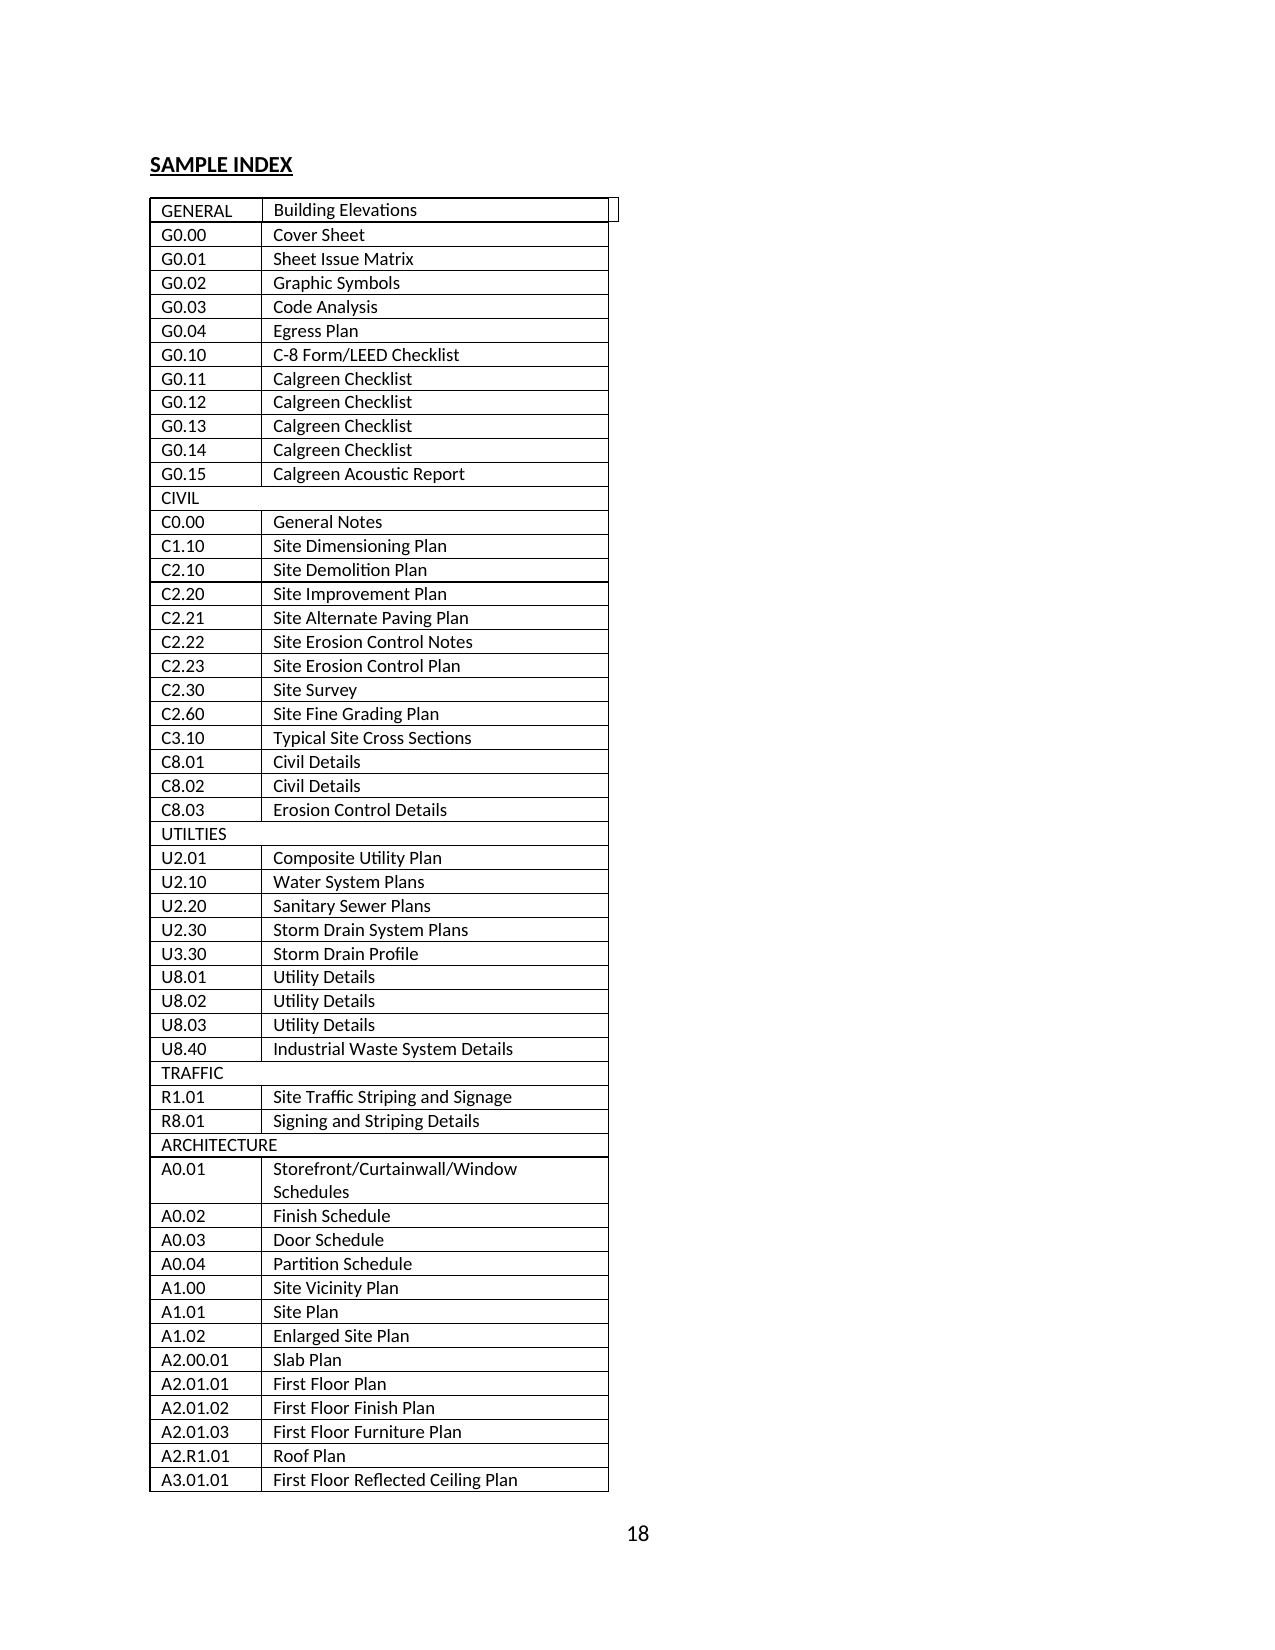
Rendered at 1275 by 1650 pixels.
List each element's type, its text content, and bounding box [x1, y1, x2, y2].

table_cell A1.01 [151, 1300, 261, 1323]
table_cell G0.14 [151, 439, 261, 462]
table_cell G0.04 [151, 319, 261, 342]
table_cell Site Erosion Control Plan [262, 654, 608, 677]
table_cell A0.02 [151, 1204, 261, 1227]
table_cell C2.60 [151, 702, 261, 725]
table_cell A2.01.02 [151, 1396, 261, 1419]
table_cell C2.10 [151, 559, 261, 581]
table_cell Site Fine Grading Plan [262, 702, 608, 725]
table_cell Utility Details [262, 990, 608, 1013]
table_cell Utility Details [262, 1014, 608, 1037]
table_cell Composite Utility Plan [262, 846, 608, 869]
table_header GENERAL [151, 199, 608, 222]
table_cell U2.01 [151, 846, 261, 869]
table_cell U8.02 [151, 990, 261, 1013]
table_cell First Floor Plan [262, 1372, 608, 1395]
table_cell Civil Details [262, 774, 608, 797]
table_cell Sheet Issue Matrix [262, 247, 608, 270]
table_cell Site Dimensioning Plan [262, 535, 608, 557]
table_cell U2.20 [151, 894, 261, 917]
table_cell Site Alternate Paving Plan [262, 606, 608, 629]
table_cell Industrial Waste System Details [262, 1038, 608, 1061]
table_cell C3.10 [151, 726, 261, 749]
table_cell C1.10 [151, 535, 261, 557]
table_cell Typical Site Cross Sections [262, 726, 608, 749]
table_cell R8.01 [151, 1110, 261, 1132]
table_cell TRAFFIC [151, 1062, 608, 1084]
table_cell A0.01 [151, 1158, 261, 1203]
table_cell G0.01 [151, 247, 261, 270]
table_cell Site Erosion Control Notes [262, 630, 608, 653]
table_cell A1.00 [151, 1276, 261, 1299]
table_cell Calgreen Checklist [262, 367, 608, 390]
table_cell G0.12 [151, 391, 261, 414]
table_cell Storefront/Curtainwall/Window Schedules [262, 1158, 608, 1203]
table_cell Site Vicinity Plan [262, 1276, 608, 1299]
table_cell C8.02 [151, 774, 261, 797]
table_cell U2.10 [151, 870, 261, 893]
table_cell U8.03 [151, 1014, 261, 1037]
table_cell CIVIL [151, 487, 608, 509]
table_cell Water System Plans [262, 870, 608, 893]
table_cell Calgreen Checklist [262, 391, 608, 414]
table_cell Civil Details [262, 750, 608, 773]
table_cell ARCHITECTURE [151, 1134, 608, 1156]
table_cell A2.01.01 [151, 1372, 261, 1395]
table_cell A2.01.03 [151, 1420, 261, 1443]
table_cell C2.20 [151, 583, 261, 605]
table_cell Site Improvement Plan [262, 583, 608, 605]
table_cell Calgreen Checklist [262, 439, 608, 462]
table_cell R1.01 [151, 1086, 261, 1108]
table_cell U3.30 [151, 942, 261, 965]
table_cell C2.30 [151, 678, 261, 701]
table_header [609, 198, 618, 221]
table_cell Utility Details [262, 966, 608, 989]
table_cell Storm Drain Profile [262, 942, 608, 965]
table_cell Site Traffic Striping and Signage [262, 1086, 608, 1108]
table_cell First Floor Finish Plan [262, 1396, 608, 1419]
table_cell Roof Plan [262, 1444, 608, 1467]
table_cell A0.04 [151, 1252, 261, 1275]
table_cell Partition Schedule [262, 1252, 608, 1275]
table_cell Cover Sheet [262, 223, 608, 246]
table_cell Calgreen Acoustic Report [262, 463, 608, 486]
table_cell A2.R1.01 [151, 1444, 261, 1467]
table_cell C0.00 [151, 511, 261, 533]
table_cell Site Survey [262, 678, 608, 701]
table_cell General Notes [262, 511, 608, 533]
table_cell Graphic Symbols [262, 271, 608, 294]
table_cell First Floor Reflected Ceiling Plan [262, 1468, 608, 1491]
table_cell Site Plan [262, 1300, 608, 1323]
table_cell G0.15 [151, 463, 261, 486]
table_cell C8.03 [151, 798, 261, 821]
table_cell C2.22 [151, 630, 261, 653]
table_cell Enlarged Site Plan [262, 1324, 608, 1347]
table_cell G0.02 [151, 271, 261, 294]
table_cell C8.01 [151, 750, 261, 773]
table_cell U8.01 [151, 966, 261, 989]
table_cell UTILTIES [151, 822, 608, 845]
text SAMPLE INDEX [150, 150, 1125, 178]
table_cell U8.40 [151, 1038, 261, 1061]
table_cell Finish Schedule [262, 1204, 608, 1227]
table_cell U2.30 [151, 918, 261, 941]
table_cell G0.13 [151, 415, 261, 438]
table_cell Egress Plan [262, 319, 608, 342]
table_cell A0.03 [151, 1228, 261, 1251]
table_cell C2.21 [151, 606, 261, 629]
table_cell Slab Plan [262, 1348, 608, 1371]
table_cell C2.23 [151, 654, 261, 677]
table_cell G0.11 [151, 367, 261, 390]
table_cell G0.10 [151, 343, 261, 366]
table_cell G0.03 [151, 295, 261, 318]
table_cell Calgreen Checklist [262, 415, 608, 438]
table_cell Signing and Striping Details [262, 1110, 608, 1132]
table_cell A1.02 [151, 1324, 261, 1347]
table_cell Erosion Control Details [262, 798, 608, 821]
table_cell Door Schedule [262, 1228, 608, 1251]
table_cell G0.00 [151, 223, 261, 246]
table_cell Sanitary Sewer Plans [262, 894, 608, 917]
table_cell C-8 Form/LEED Checklist [262, 343, 608, 366]
table_cell A3.01.01 [151, 1468, 261, 1491]
table_cell Storm Drain System Plans [262, 918, 608, 941]
table_cell First Floor Furniture Plan [262, 1420, 608, 1443]
table_cell Site Demolition Plan [262, 559, 608, 581]
table_cell A2.00.01 [151, 1348, 261, 1371]
table_cell Code Analysis [262, 295, 608, 318]
